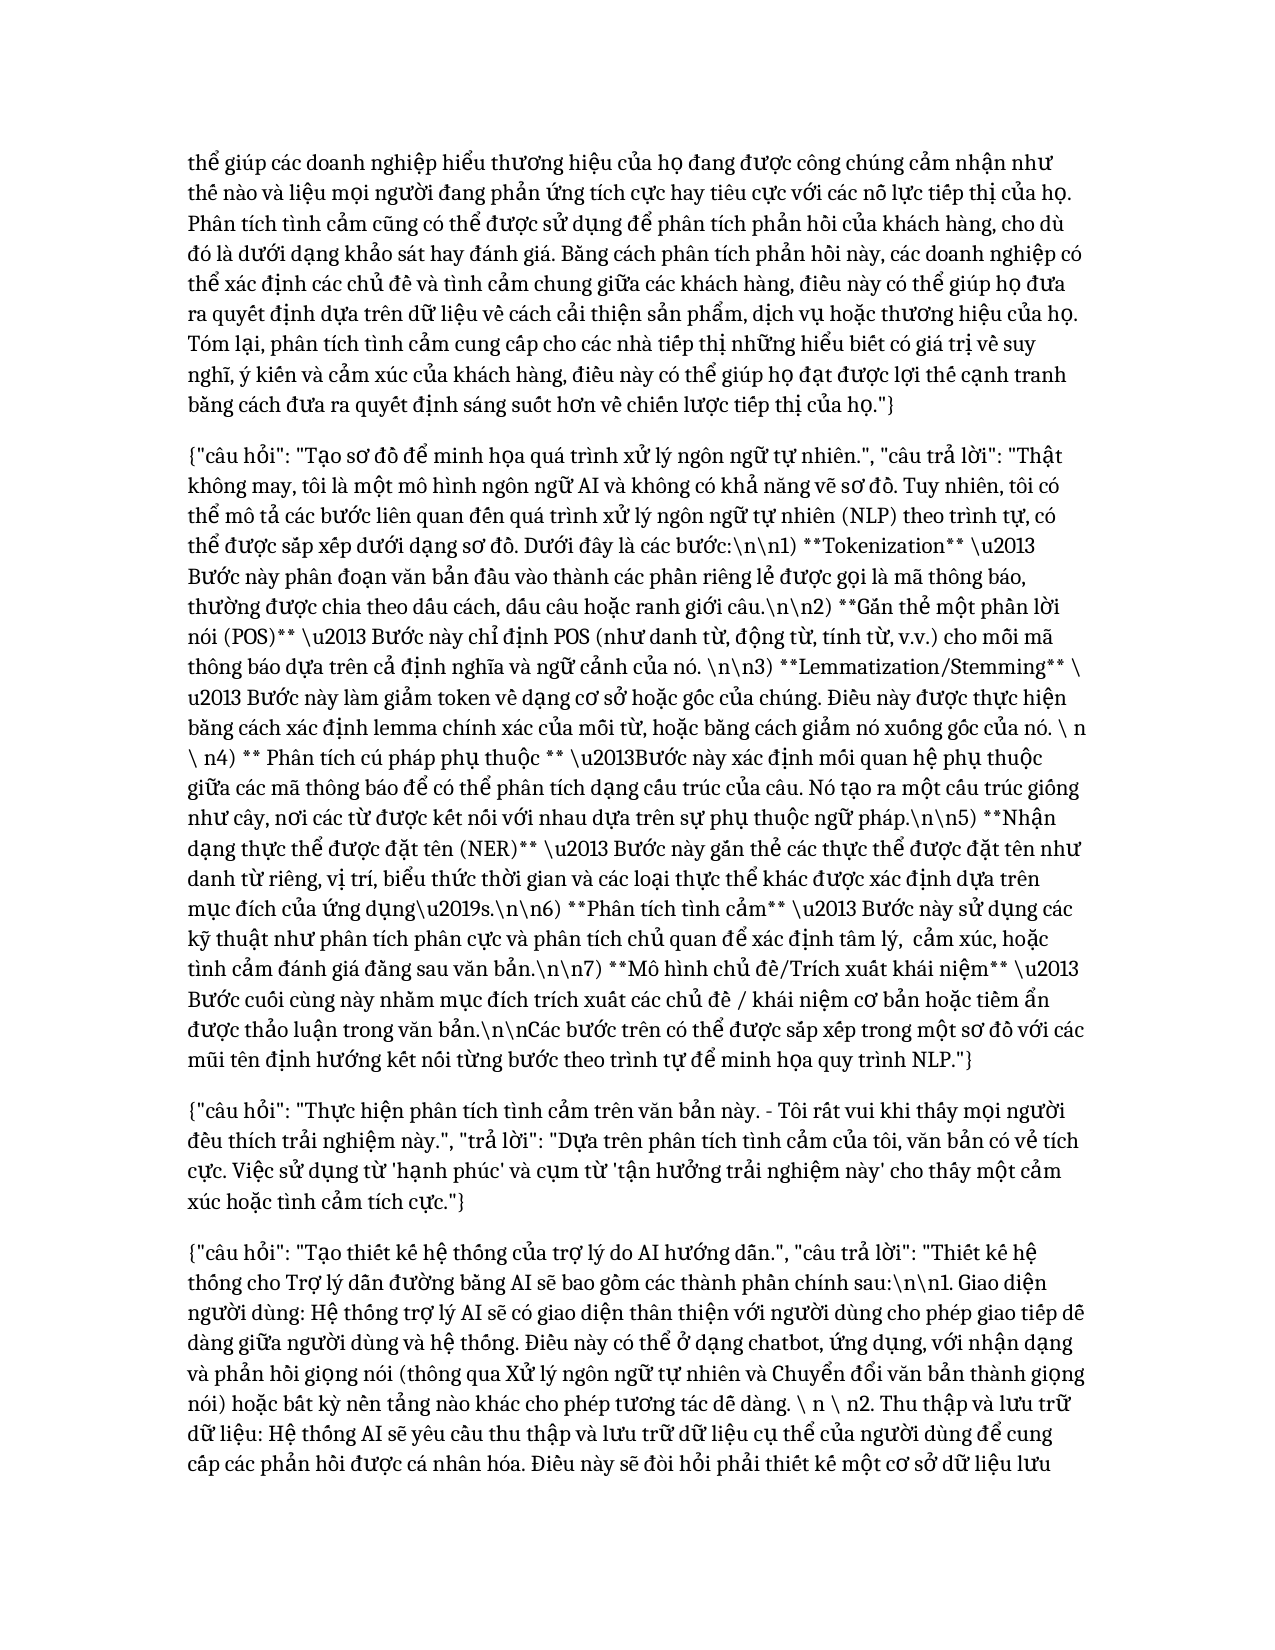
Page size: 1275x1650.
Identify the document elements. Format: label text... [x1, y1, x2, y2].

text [187, 150, 1087, 418]
text {"câu hỏi": "Thực hiện phân tích tình cảm trên văn bản này. - Tôi rất vui khi thấy mọi người đều thích trải nghiệm này.", "trả lời": "Dựa trên phân tích tình cảm của tôi, văn bản có vẻ tích cực. Việc sử dụng từ 'hạnh phúc' và cụm từ 'tận hưởng trải nghiệm này' cho thấy một cảm xúc hoặc tình cảm tích cực."} [187, 1098, 1087, 1215]
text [187, 1239, 1087, 1477]
text {"câu hỏi": "Tạo sơ đồ để minh họa quá trình xử lý ngôn ngữ tự nhiên.", "câu trả lời": "Thật không may, tôi là một mô hình ngôn ngữ AI và không có khả năng vẽ sơ đồ. Tuy nhiên, tôi có thể mô tả các bước liên quan đến quá trình xử lý ngôn ngữ tự nhiên (NLP) theo trình tự, có thể được sắp xếp dưới dạng sơ đồ. Dưới đây là các bước:\n\n1) **Tokenization** \u2013 Bước này phân đoạn văn bản đầu vào thành các phần riêng lẻ được gọi là mã thông báo, thường được chia theo dấu cách, dấu câu hoặc ranh giới câu.\n\n2) **Gắn thẻ một phần lời nói (POS)** \u2013 Bước này chỉ định POS (như danh từ, động từ, tính từ, v.v.) cho mỗi mã thông báo dựa trên cả định nghĩa và ngữ cảnh của nó. \n\n3) **Lemmatization/Stemming** \u2013 Bước này làm giảm token về dạng cơ sở hoặc gốc của chúng. Điều này được thực hiện bằng cách xác định lemma chính xác của mỗi từ, hoặc bằng cách giảm nó xuống gốc của nó. \ n \ n4) ** Phân tích cú pháp phụ thuộc ** \u2013Bước này xác định mối quan hệ phụ thuộc giữa các mã thông báo để có thể phân tích dạng cấu trúc của câu. Nó tạo ra một cấu trúc giống như cây, nơi các từ được kết nối với nhau dựa trên sự phụ thuộc ngữ pháp.\n\n5) **Nhận dạng thực thể được đặt tên (NER)** \u2013 Bước này gắn thẻ các thực thể được đặt tên như danh từ riêng, vị trí, biểu thức thời gian và các loại thực thể khác được xác định dựa trên mục đích của ứng dụng\u2019s.\n\n6) **Phân tích tình cảm** \u2013 Bước này sử dụng các kỹ thuật như phân tích phân cực và phân tích chủ quan để xác định tâm lý, cảm xúc, hoặc tình cảm đánh giá đằng sau văn bản.\n\n7) **Mô hình chủ đề/Trích xuất khái niệm** \u2013 Bước cuối cùng này nhằm mục đích trích xuất các chủ đề / khái niệm cơ bản hoặc tiềm ẩn được thảo luận trong văn bản.\n\nCác bước trên có thể được sắp xếp trong một sơ đồ với các mũi tên định hướng kết nối từng bước theo trình tự để minh họa quy trình NLP."} [187, 443, 1087, 1073]
